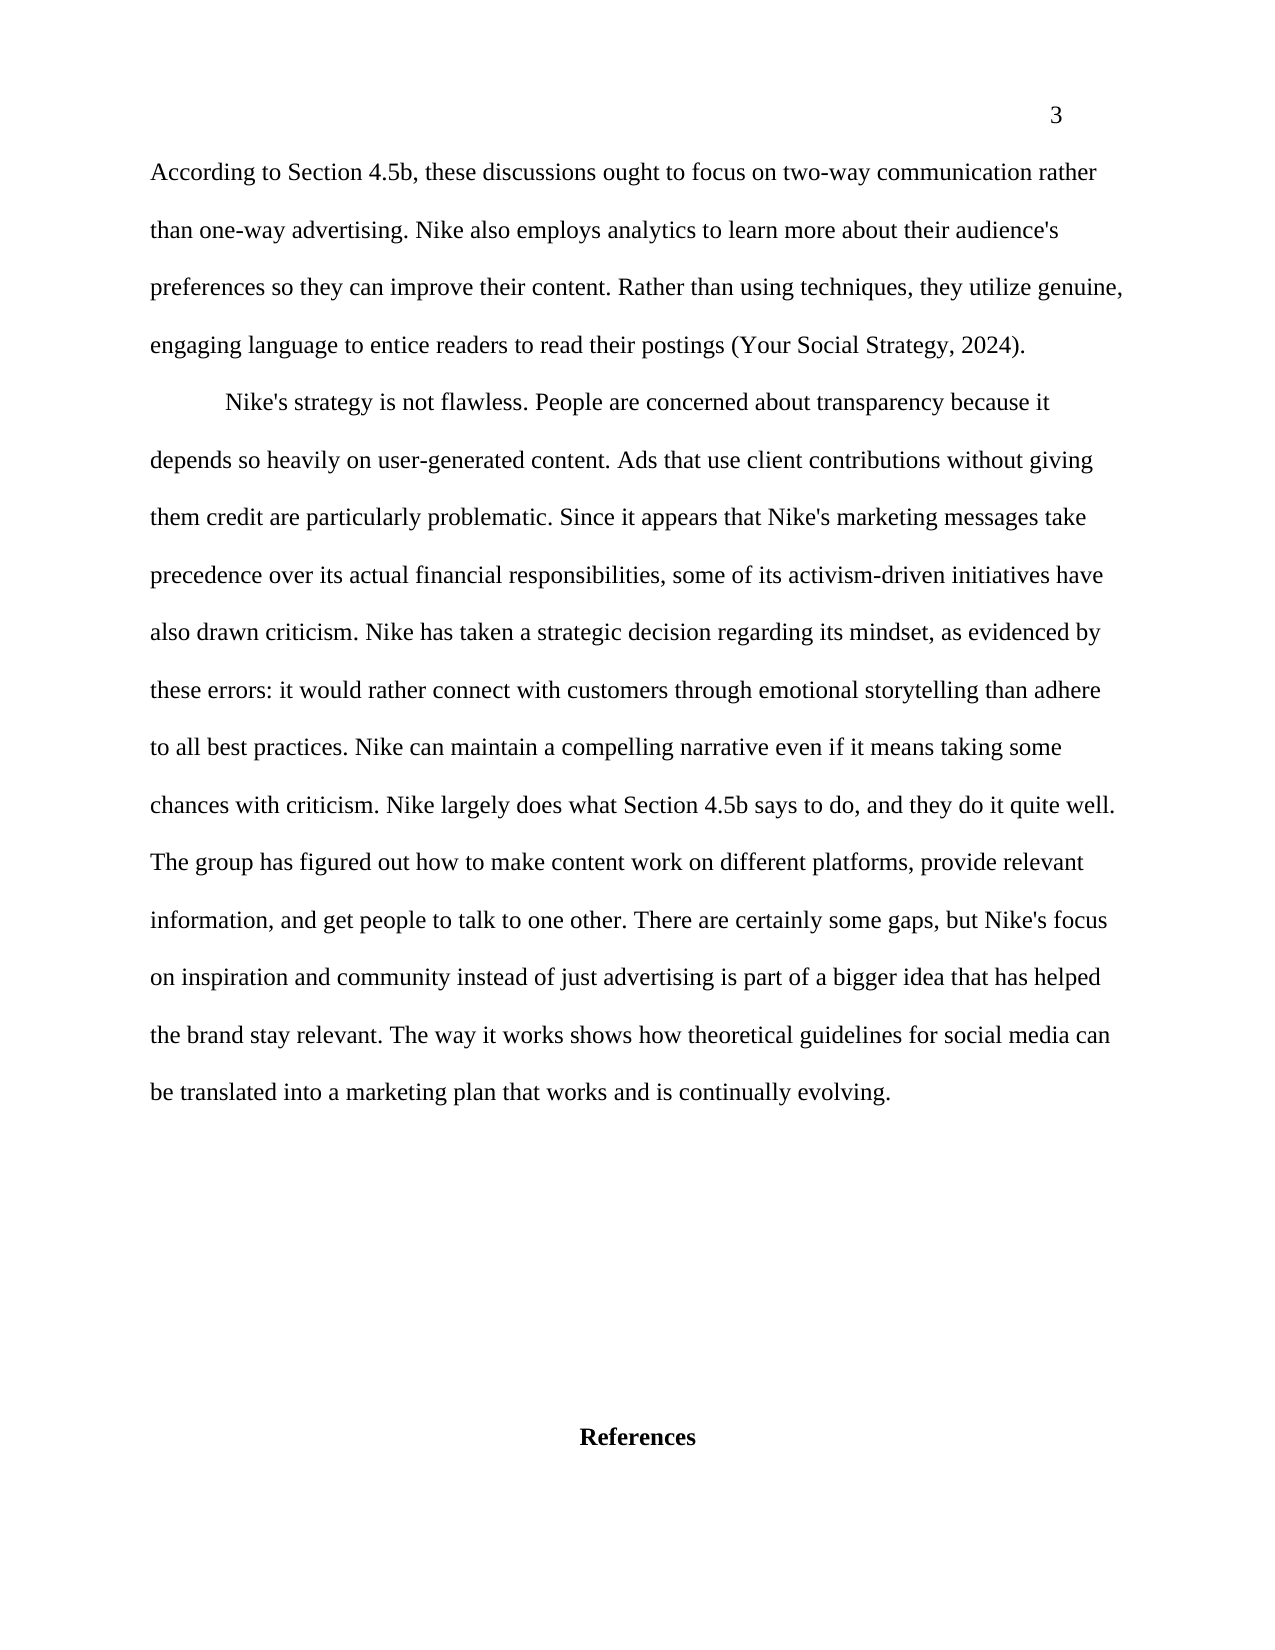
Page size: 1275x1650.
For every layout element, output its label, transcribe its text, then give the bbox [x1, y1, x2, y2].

text References [150, 1422, 1125, 1451]
text Nike's strategy is not flawless. People are concerned about transparency because it depends so heavily on user-generated content. Ads that use client contributions without giving them credit are particularly problematic. Since it appears that Nike's marketing messages take precedence over its actual financial responsibilities, some of its activism-driven initiatives have also drawn criticism. Nike has taken a strategic decision regarding its mindset, as evidenced by these errors: it would rather connect with customers through emotional storytelling than adhere to all best practices. Nike can maintain a compelling narrative even if it means taking some chances with criticism. Nike largely does what Section 4.5b says to do, and they do it quite well. The group has figured out how to make content work on different platforms, provide relevant information, and get people to talk to one other. There are certainly some gaps, but Nike's focus on inspiration and community instead of just advertising is part of a bigger idea that has helped the brand stay relevant. The way it works shows how theoretical guidelines for social media can be translated into a marketing plan that works and is continually evolving. [150, 387, 1125, 1221]
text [150, 157, 1125, 359]
